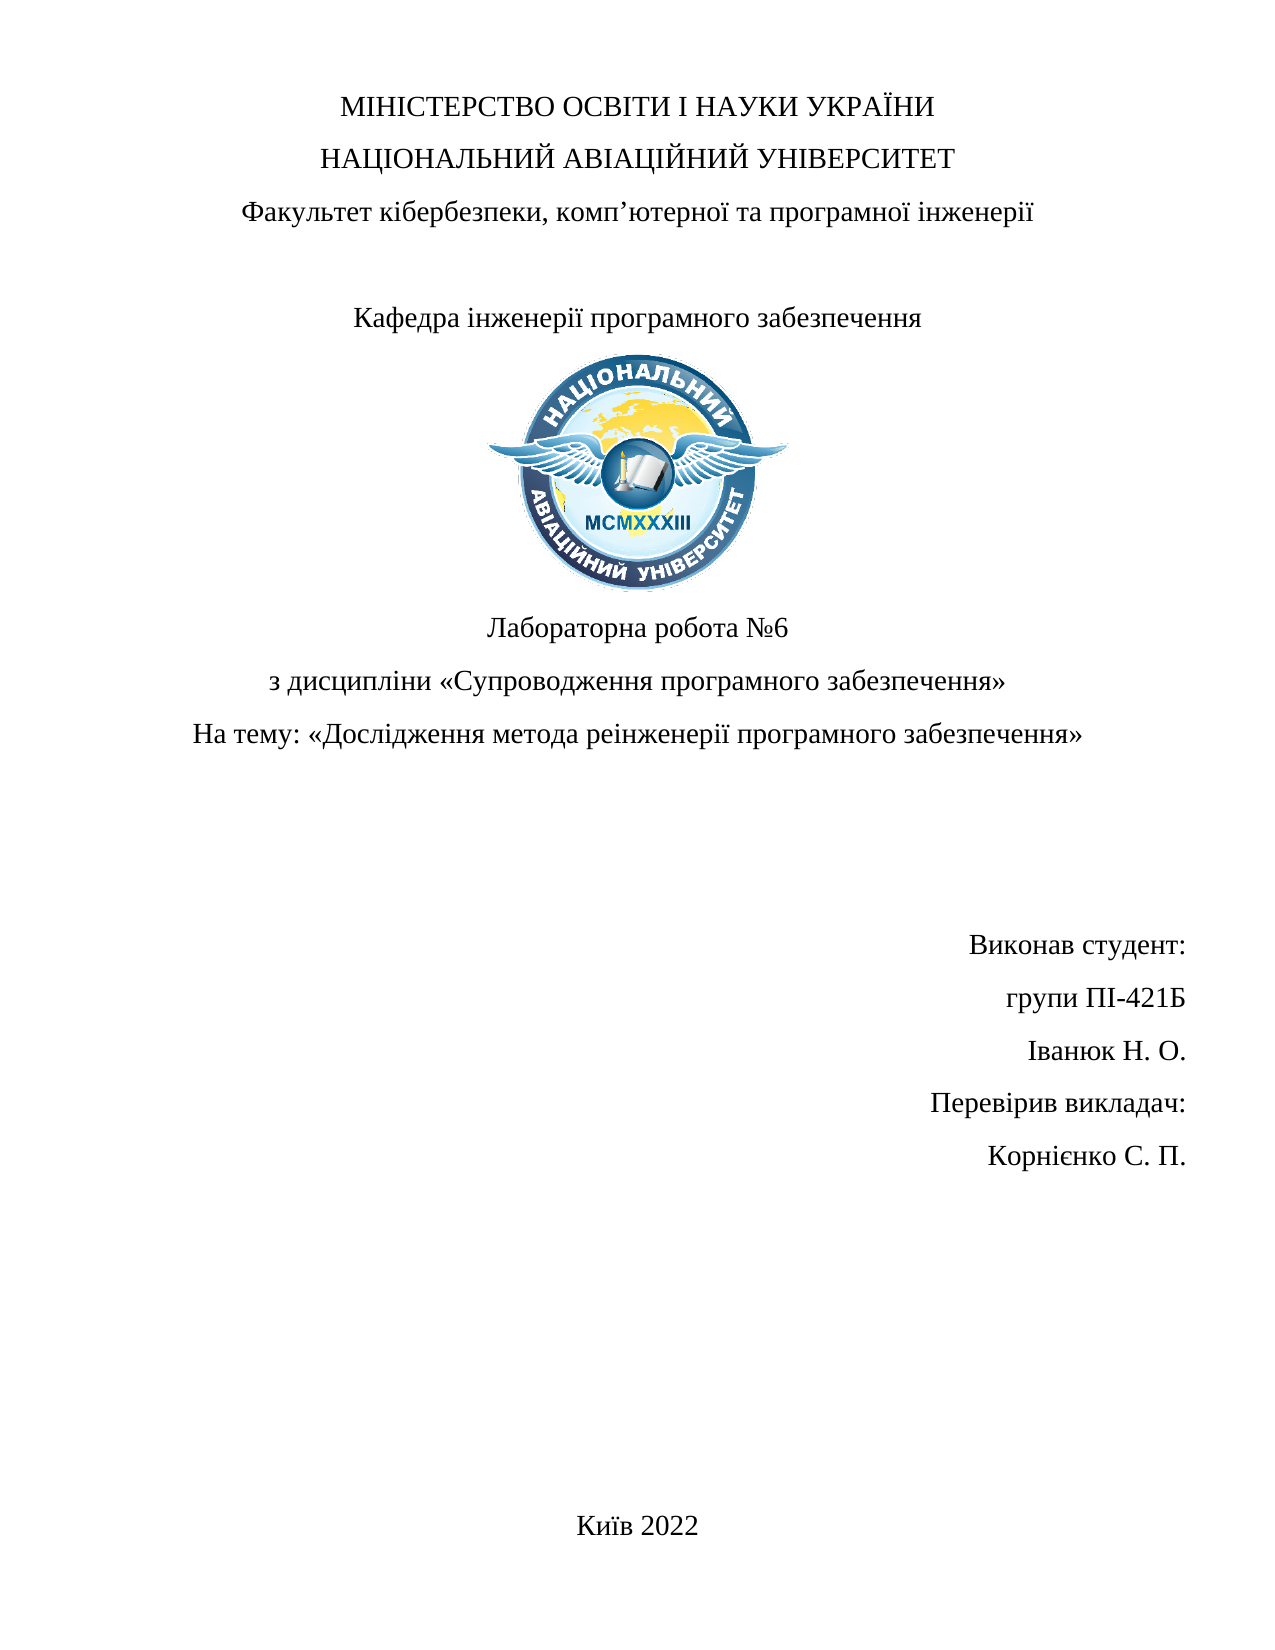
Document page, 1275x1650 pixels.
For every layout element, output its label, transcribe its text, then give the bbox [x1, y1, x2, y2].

text з дисципліни «Супроводження програмного забезпечення» [89, 663, 1186, 697]
text Іванюк Н. О. [89, 1033, 1186, 1066]
text Факультет кібербезпеки, комп’ютерної та програмної інженерії [89, 194, 1186, 228]
text Корнієнко С. П. [89, 1138, 1186, 1172]
text МІНІСТЕРСТВО ОСВІТИ І НАУКИ УКРАЇНИ [89, 89, 1186, 122]
text На тему: «Дослідження метода реінженерії програмного забезпечення» [89, 716, 1186, 749]
text Виконав студент: [89, 927, 1186, 961]
text НАЦІОНАЛЬНИЙ АВІАЦІЙНИЙ УНІВЕРСИТЕТ [89, 141, 1186, 175]
text Київ 2022 [89, 1508, 1186, 1542]
text групи ПІ-421Б [89, 980, 1186, 1013]
text Перевірив викладач: [89, 1086, 1186, 1119]
text Кафедра інженерії програмного забезпечення [89, 300, 1186, 333]
text Лабораторна робота №6 [89, 610, 1186, 644]
picture [486, 352, 789, 592]
